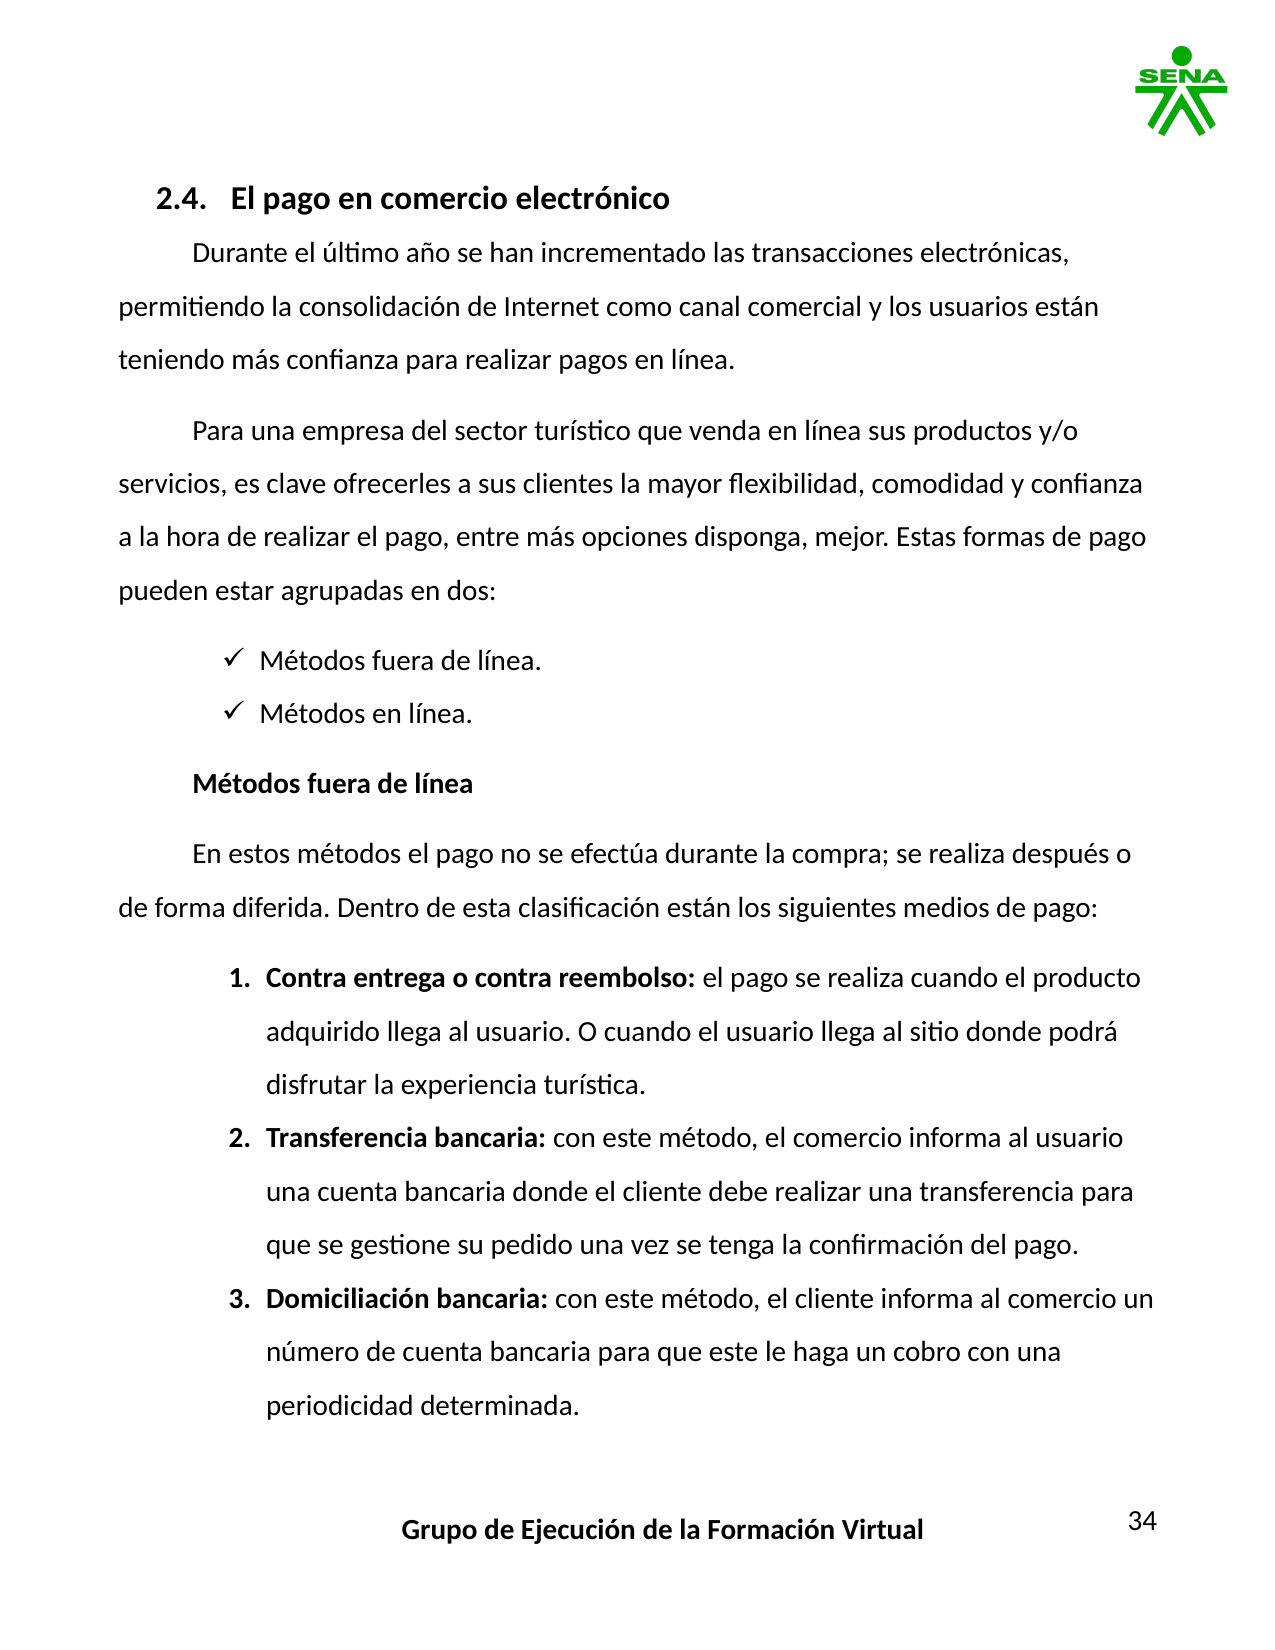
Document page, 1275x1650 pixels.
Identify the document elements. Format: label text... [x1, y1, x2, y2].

text Para una empresa del sector turístico que venda en línea sus productos y/o servicios, es clave ofrecerles a sus clientes la mayor flexibilidad, comodidad y confianza a la hora de realizar el pago, entre más opciones disponga, mejor. Estas formas de pago pueden estar agrupadas en dos: [118, 412, 1157, 607]
text Durante el último año se han incrementado las transacciones electrónicas, permitiendo la consolidación de Internet como canal comercial y los usuarios están teniendo más confianza para realizar pagos en línea. [118, 234, 1157, 377]
text En estos métodos el pago no se efectúa durante la compra; se realiza después o de forma diferida. Dentro de esta clasificación están los siguientes medios de pago: [118, 836, 1157, 925]
list Transferencia bancaria: con este método, el comercio informa al usuario una cuenta bancaria donde el cliente debe realizar una transferencia para que se gestione su pedido una vez se tenga la confirmación del pago. [228, 1119, 1157, 1262]
subtitle El pago en comercio electrónico [156, 177, 1157, 218]
list Domiciliación bancaria: con este método, el cliente informa al comercio un número de cuenta bancaria para que este le haga un cobro con una periodicidad determinada. [228, 1280, 1157, 1422]
text Métodos fuera de línea [118, 766, 1157, 801]
picture [1135, 46, 1228, 136]
list Contra entrega o contra reembolso: el pago se realiza cuando el producto adquirido llega al usuario. O cuando el usuario llega al sitio donde podrá disfrutar la experiencia turística. [228, 959, 1157, 1102]
list Métodos en línea. [222, 695, 1157, 731]
list Métodos fuera de línea. [222, 642, 1157, 678]
